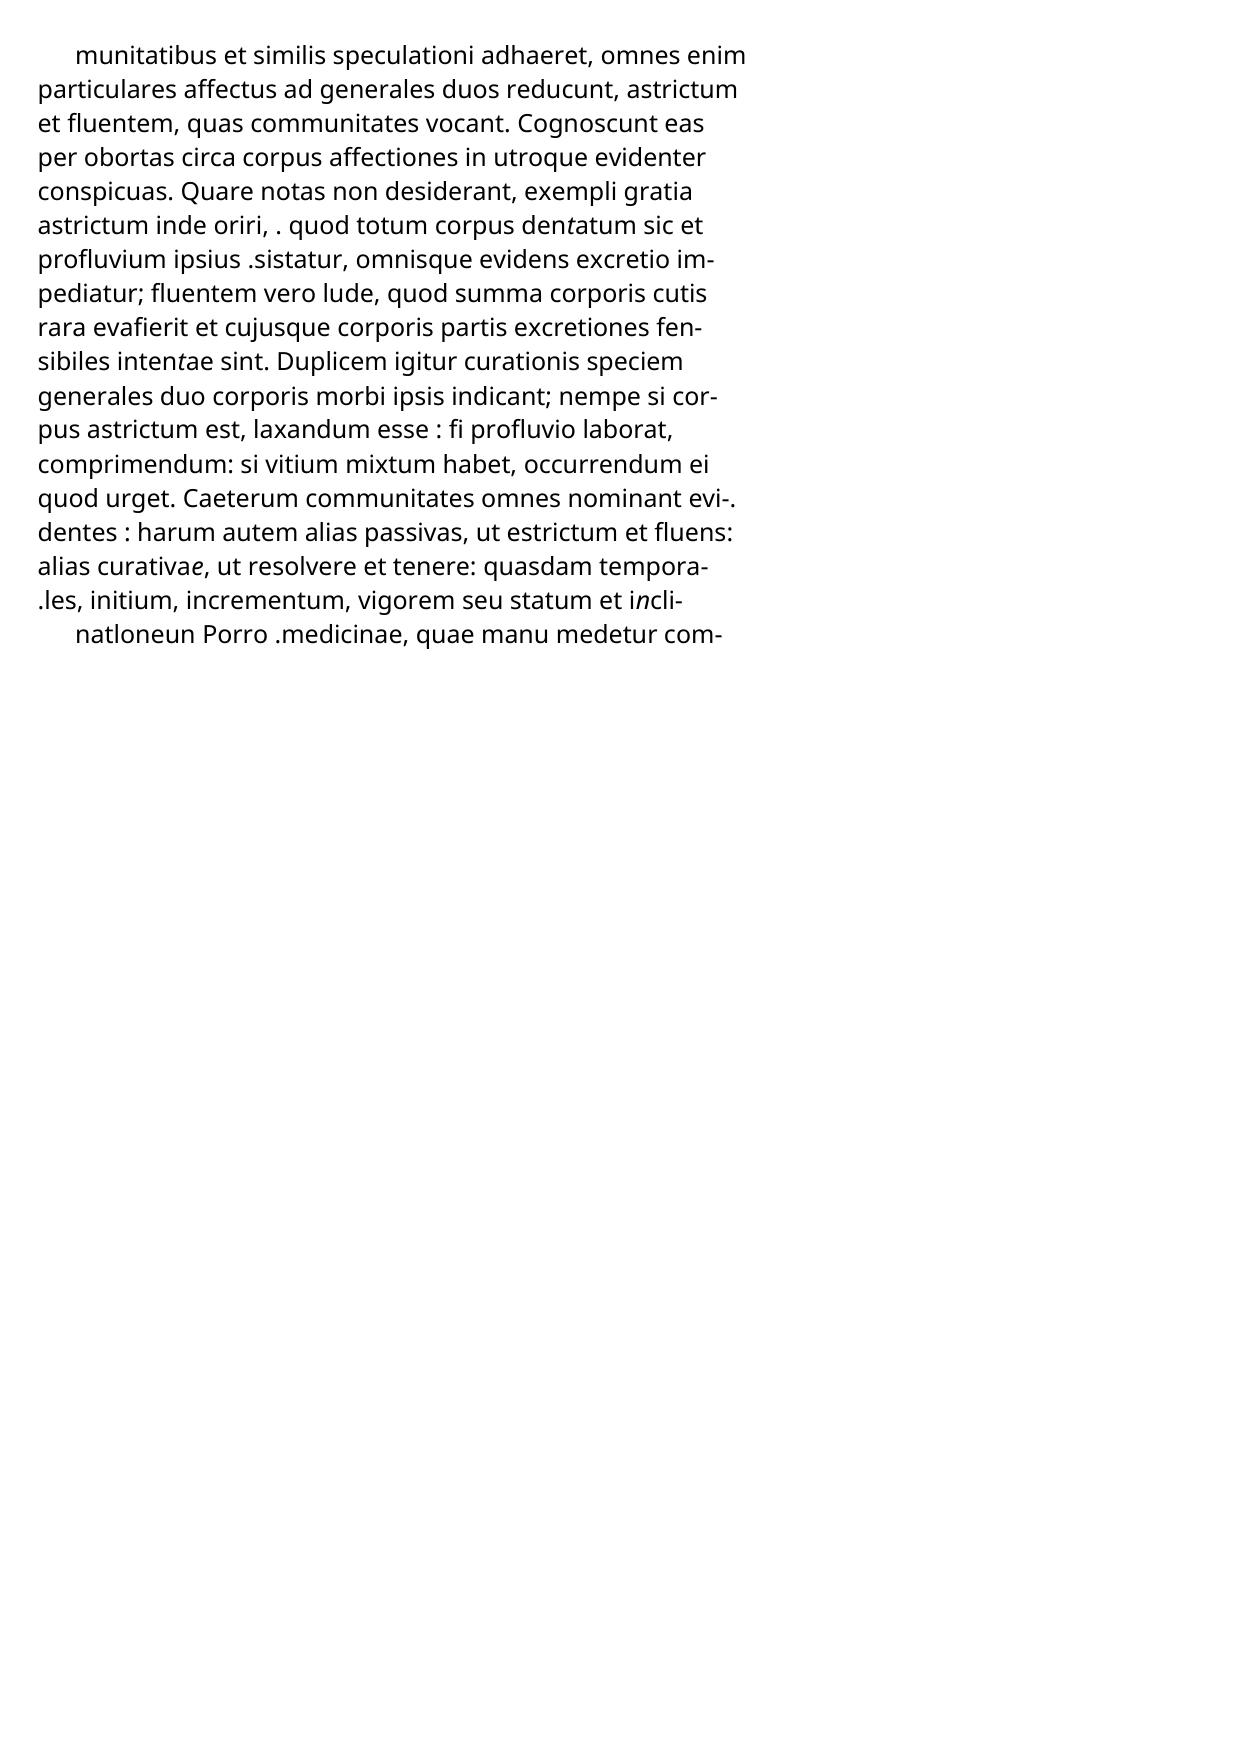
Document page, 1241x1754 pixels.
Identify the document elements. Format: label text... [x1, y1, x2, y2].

text munitatibus et similis speculationi adhaeret, omnes enim particulares affectus ad generales duos reducunt, astrictum et fluentem, quas communitates vocant. Cognoscunt eas per obortas circa corpus affectiones in utroque evidenter conspicuas. Quare notas non desiderant, exempli gratia astrictum inde oriri, . quod totum corpus dentatum sic et profluvium ipsius .sistatur, omnisque evidens excretio im- pediatur; fluentem vero lude, quod summa corporis cutis rara evafierit et cujusque corporis partis excretiones fen- sibiles intentae sint. Duplicem igitur curationis speciem generales duo corporis morbi ipsis indicant; nempe si cor- pus astrictum est, laxandum esse : fi profluvio laborat, comprimendum: si vitium mixtum habet, occurrendum ei quod urget. Caeterum communitates omnes nominant evi-. dentes : harum autem alias passivas, ut estrictum et fluens: alias curativae, ut resolvere et tenere: quasdam tempora- .les, initium, incrementum, vigorem seu statum et incli- [37, 37, 1203, 617]
text natloneun Porro .medicinae, quae manu medetur com- [37, 617, 1203, 651]
